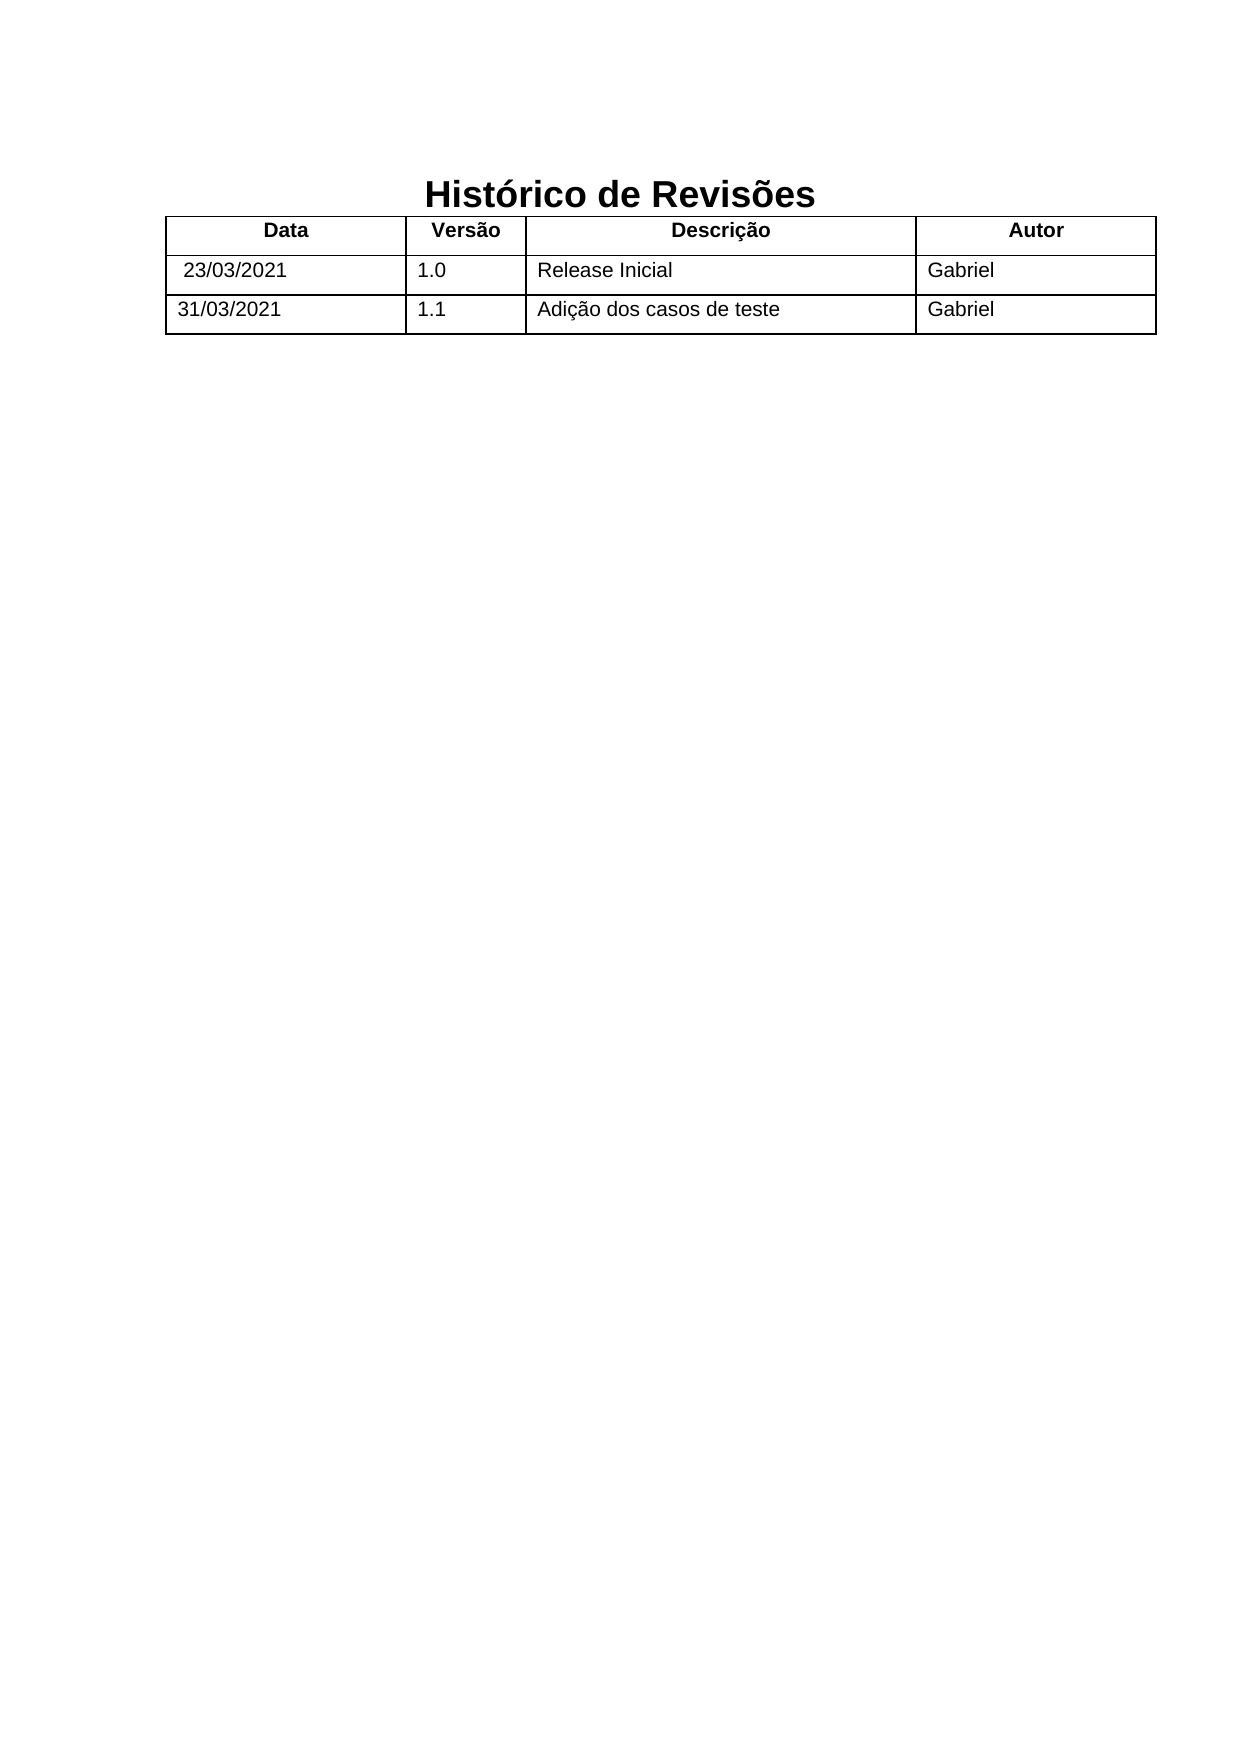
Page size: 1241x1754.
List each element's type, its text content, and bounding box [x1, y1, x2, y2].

table_cell Adição dos casos de teste [527, 296, 915, 333]
table_cell Gabriel [917, 256, 1155, 294]
table_cell Gabriel [917, 296, 1155, 333]
table_cell Release Inicial [527, 256, 915, 294]
table_header Descrição [527, 217, 915, 255]
table_header Versão [407, 217, 525, 255]
table_cell 1.0 [407, 256, 525, 294]
table_cell 1.1 [407, 296, 525, 333]
table_cell 31/03/2021 [167, 296, 405, 333]
title Histórico de Revisões [177, 173, 1063, 216]
table_header Autor [917, 217, 1155, 255]
table_cell 23/03/2021 [167, 256, 405, 294]
table_header Data [167, 217, 405, 255]
